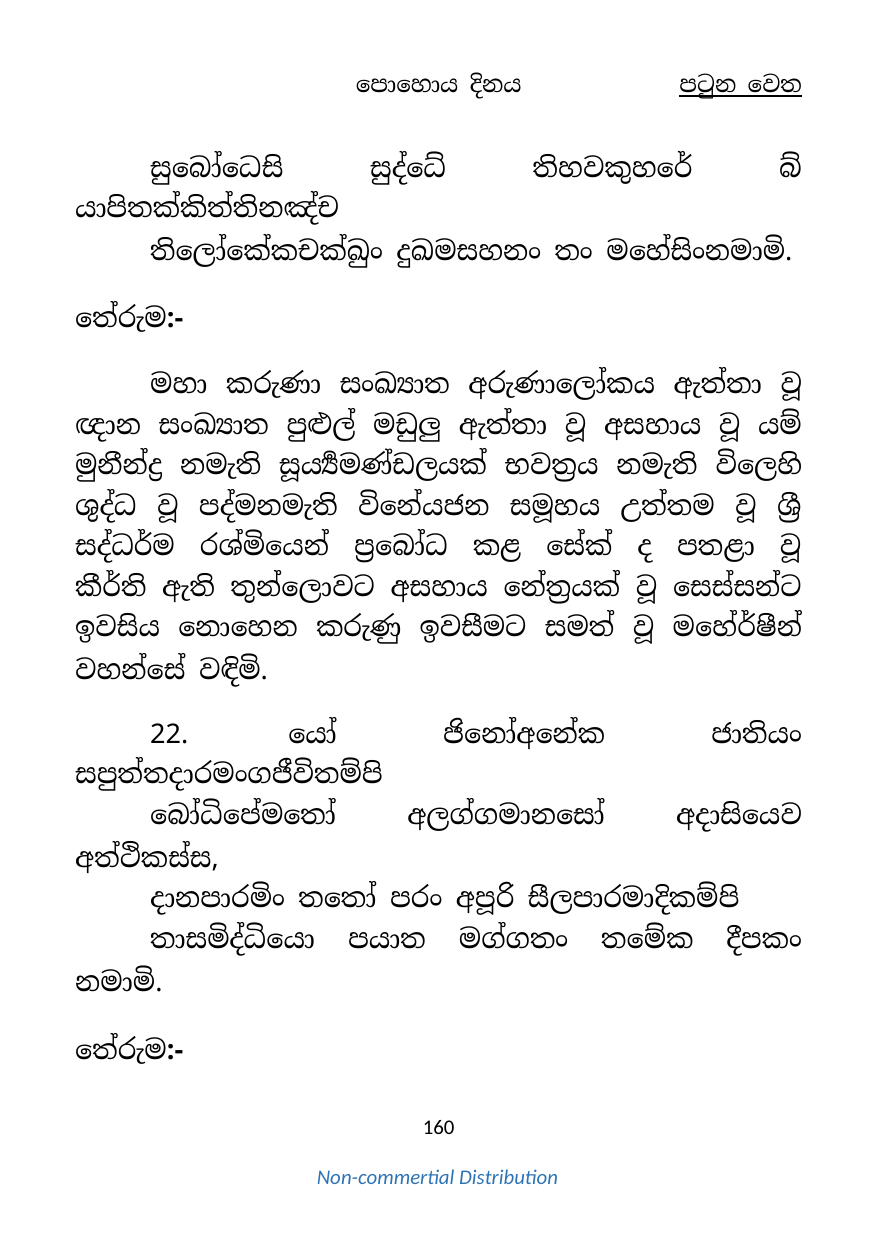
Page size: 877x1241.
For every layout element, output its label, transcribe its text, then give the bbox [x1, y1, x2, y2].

text බෝධිපේමතෝ අලග්ගමානසෝ අදාසියෙව අත්ථිකස්ස, [75, 797, 802, 875]
text සුබෝධෙසි සුද්ධේ තිහවකුහරේ බ්‍යාපිතක්කිත්තිනඤ්ච [75, 150, 802, 226]
text මහා කරුණා සංඛ්‍යාත අරුණාලෝකය ඇත්තා වූ ඥාන සංඛ්‍යාත පුළුල් මඩුලු ඇත්තා වූ අසහාය වූ යම් මුනීන්ද්‍ර‍ නමැති සූර්‍ය්‍යමණ්ඩලයක් භවත්‍ර‍ය නමැති විලෙහි ශුද්ධ වූ පද්මනමැති විනේයජන සමූහය උත්තම වූ ශ්‍රී සද්ධර්ම රශ්මියෙන් ප්‍රබෝධ කළ සේක් ද පතළා වූ කීර්ති ඇති තුන්ලොවට අසහාය නේත්‍ර‍යක් වූ සෙස්සන්ට ඉවසිය නොහෙන කරුණු ඉවසීමට සමත් වූ මහේර්ෂීන් වහන්සේ වඳිමි. [75, 367, 802, 688]
text තිලෝකේකචක්ඛුං දුඛමසහනං තං මහේසිංනමාමි. [75, 231, 802, 268]
text තේරුම:- [75, 1030, 802, 1067]
text 22. යෝ ජිනෝඅනේක ජාතියං සපුත්තදාරමංගජීවිතම්පි [75, 714, 802, 792]
text තාසමිද්ධියො පයාත මග්ගතං තමේක දීපකං නමාමි. [75, 921, 802, 999]
text තේරුම:- [75, 299, 802, 336]
text දානපාරමිං තතෝ පරං අපූරි සීලපාරමාදිකම්පි [75, 881, 802, 916]
